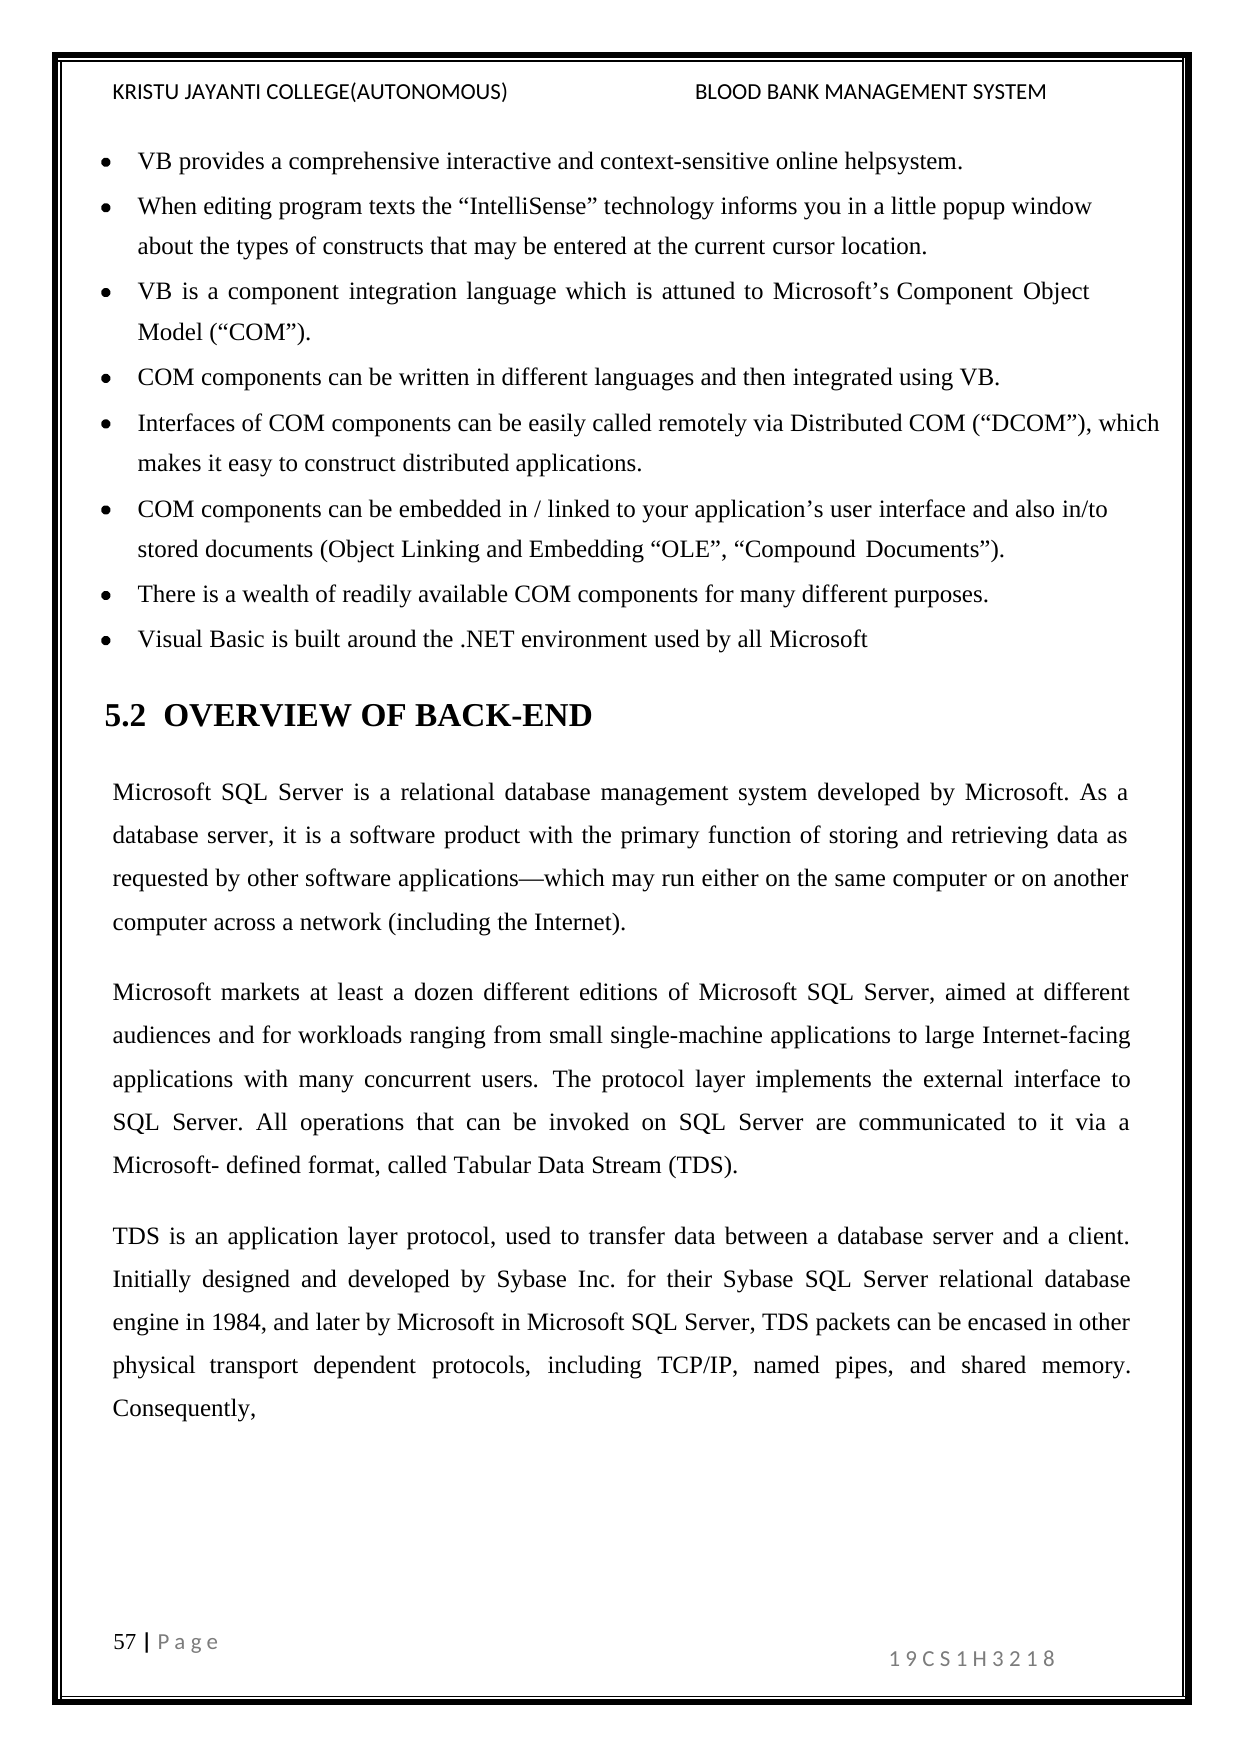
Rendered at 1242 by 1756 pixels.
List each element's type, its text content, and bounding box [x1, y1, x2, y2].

text Microsoft markets at least a dozen different editions of Microsoft SQL Server, aimed at different audiences and for workloads ranging from small single-machine applications to large Internet-facing applications with many concurrent users. The protocol layer implements the external interface to SQL Server. All operations that can be invoked on SQL Server are communicated to it via a Microsoft- defined format, called Tabular Data Stream (TDS). [112, 977, 1131, 1179]
text makes it easy to construct distributed applications. [137, 448, 1175, 476]
text When editing program texts the “IntelliSense” technology informs you in a little popup window about the types of constructs that may be entered at the current cursor location. [137, 191, 1139, 260]
text Microsoft SQL Server is a relational database management system developed by Microsoft. As a database server, it is a software product with the primary function of storing and retrieving data as requested by other software applications—which may run either on the same computer or on another computer across a network (including the Internet). [112, 777, 1129, 935]
text Interfaces of COM components can be easily called remotely via Distributed COM (“DCOM”), which [137, 408, 1175, 436]
text TDS is an application layer protocol, used to transfer data between a database server and a client. Initially designed and developed by Sybase Inc. for their Sybase SQL Server relational database engine in 1984, and later by Microsoft in Microsoft SQL Server, TDS packets can be encased in other physical transport dependent protocols, including TCP/IP, named pipes, and shared memory. Consequently, [112, 1221, 1131, 1422]
text COM components can be embedded in / linked to your application’s user interface and also in/to [137, 494, 1175, 522]
text COM components can be written in different languages and then integrated using VB. [137, 362, 1175, 391]
text VB provides a comprehensive interactive and context-sensitive online helpsystem. [137, 146, 1175, 175]
subtitle OVERVIEW OF BACK-END [104, 695, 1175, 734]
text stored documents (Object Linking and Embedding “OLE”, “Compound Documents”). There is a wealth of readily available COM components for many different purposes. Visual Basic is built around the .NET environment used by all Microsoft [137, 534, 1021, 652]
text VB is a component integration language which is attuned to Microsoft’s Component Object Model (“COM”). [137, 276, 1117, 346]
